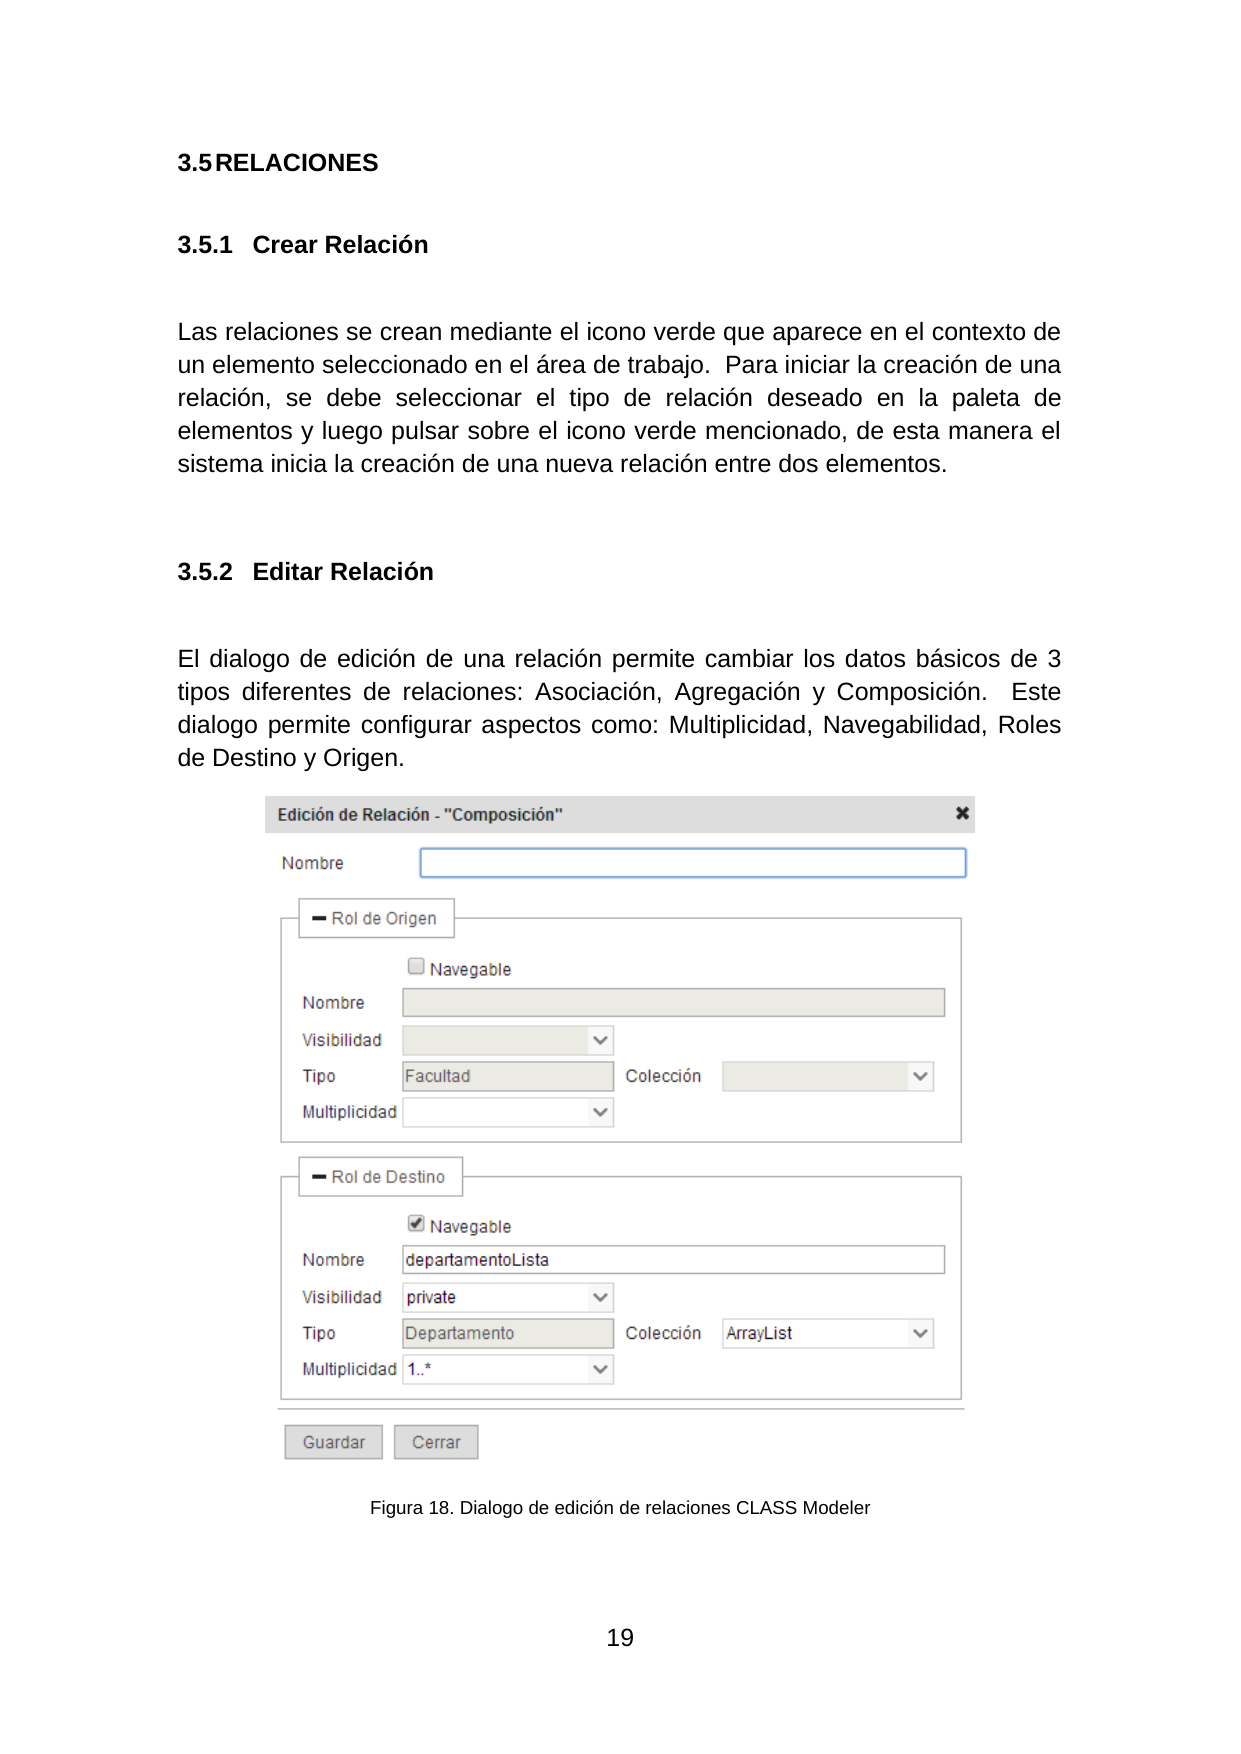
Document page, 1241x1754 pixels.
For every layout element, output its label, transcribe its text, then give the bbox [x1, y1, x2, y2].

picture [265, 796, 976, 1472]
text Las relaciones se crean mediante el icono verde que aparece en el contexto de un elemento seleccionado en el área de trabajo. Para iniciar la creación de una relación, se debe seleccionar el tipo de relación deseado en la paleta de elementos y luego pulsar sobre el icono verde mencionado, de esta manera el sistema inicia la creación de una nueva relación entre dos elementos. [177, 317, 1063, 478]
subtitle Crear Relación [177, 230, 1063, 259]
text Figura 18. Dialogo de edición de relaciones CLASS Modeler [177, 1497, 1063, 1518]
text El dialogo de edición de una relación permite cambiar los datos básicos de 3 tipos diferentes de relaciones: Asociación, Agregación y Composición. Este dialogo permite configurar aspectos como: Multiplicidad, Navegabilidad, Roles de Destino y Origen. [177, 644, 1063, 772]
subtitle RELACIONES [177, 148, 1063, 176]
subtitle Editar Relación [177, 557, 1063, 586]
